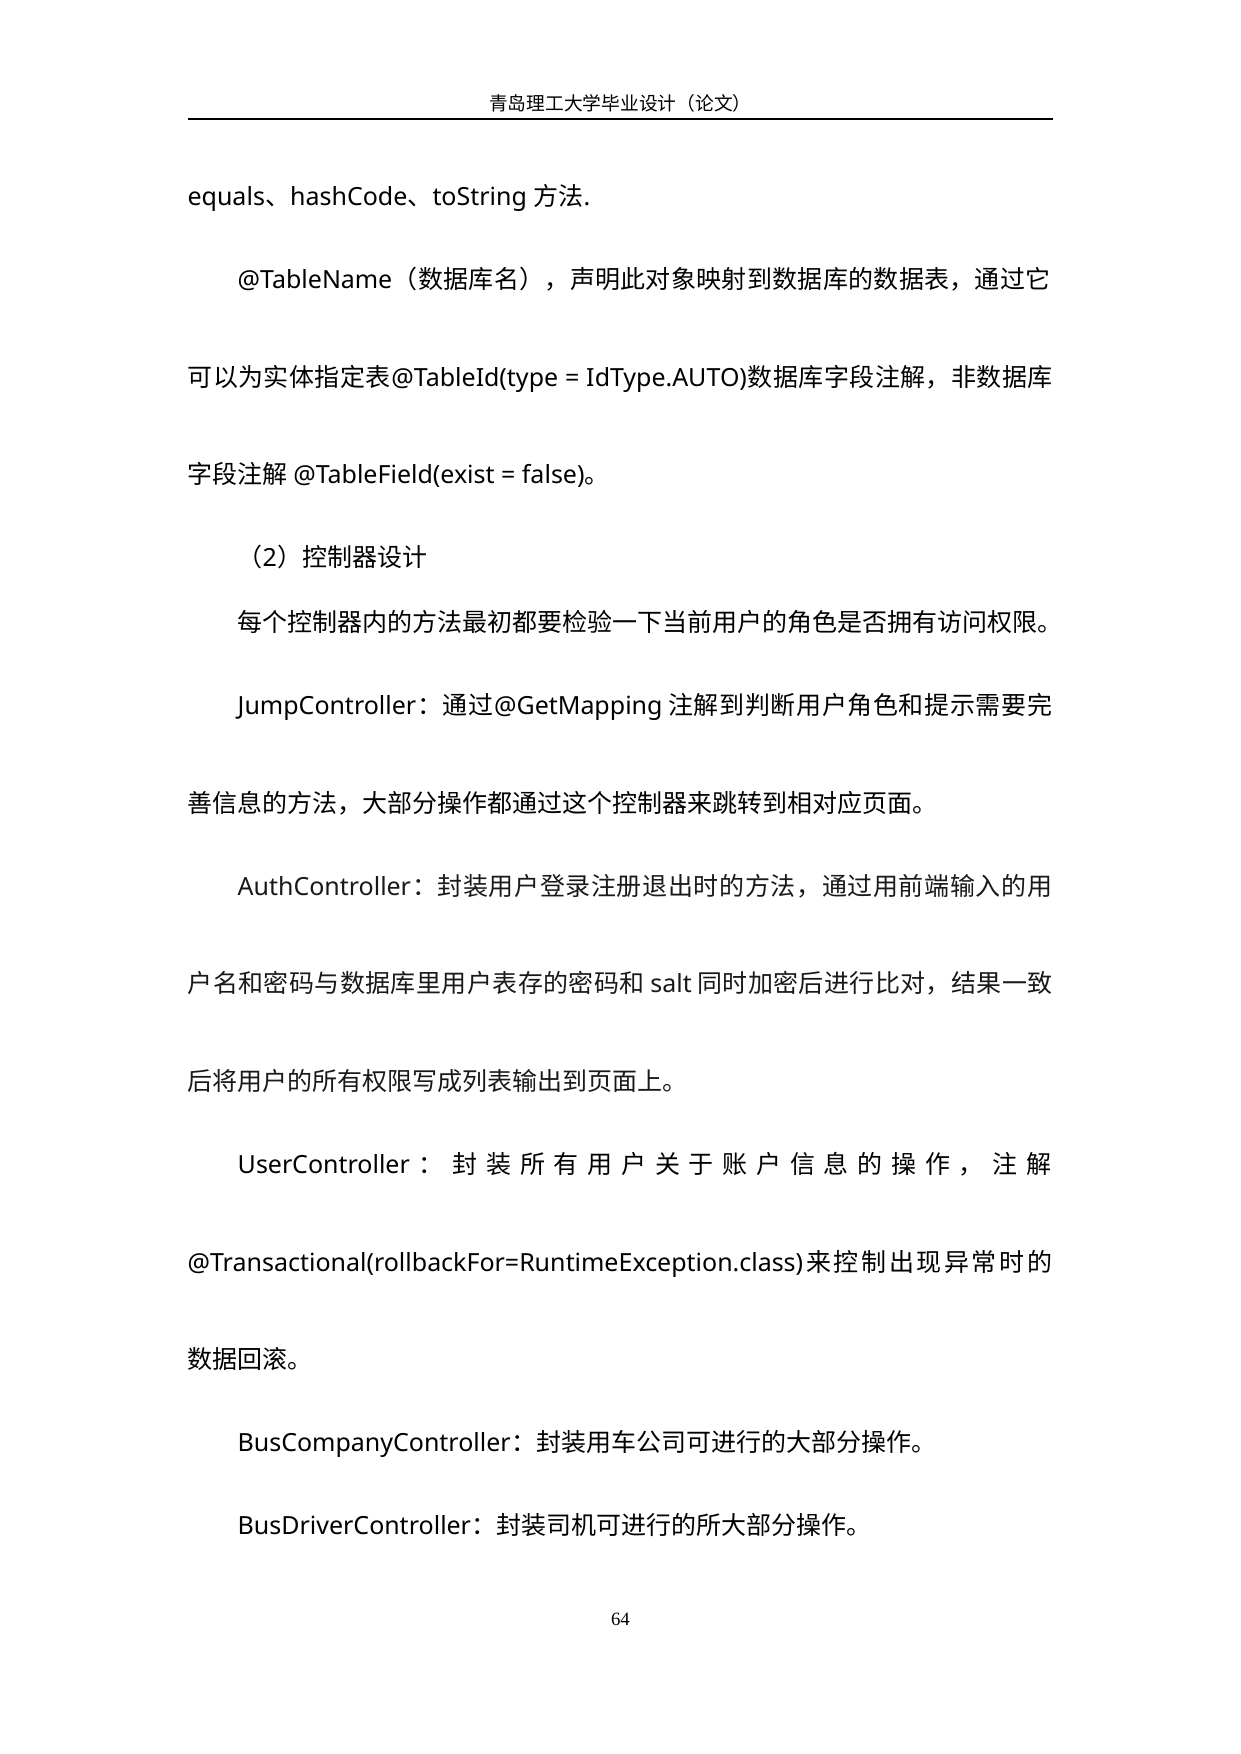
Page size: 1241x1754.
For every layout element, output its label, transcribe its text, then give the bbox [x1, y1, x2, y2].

text 每个控制器内的方法最初都要检验一下当前用户的角色是否拥有访问权限。 [187, 588, 1053, 653]
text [187, 162, 1053, 227]
text BusCompanyController：封装用车公司可进行的大部分操作。 [187, 1408, 1053, 1473]
text BusDriverController：封装司机可进行的所大部分操作。 [187, 1491, 1053, 1556]
text （2）控制器设计 [187, 523, 1053, 588]
text JumpController：通过@GetMapping注解到判断用户角色和提示需要完善信息的方法，大部分操作都通过这个控制器来跳转到相对应页面。 [187, 671, 1053, 834]
text UserController：封装所有用户关于账户信息的操作，注解@Transactional(rollbackFor=RuntimeException.class)来控制出现异常时的数据回滚。 [187, 1130, 1053, 1390]
text @TableName（数据库名），声明此对象映射到数据库的数据表，通过它可以为实体指定表@TableId(type = IdType.AUTO)数据库字段注解，非数据库字段注解 @TableField(exist = false)。 [187, 245, 1053, 505]
text AuthController：封装用户登录注册退出时的方法，通过用前端输入的用户名和密码与数据库里用户表存的密码和salt同时加密后进行比对，结果一致后将用户的所有权限写成列表输出到页面上。 [187, 852, 1053, 1112]
